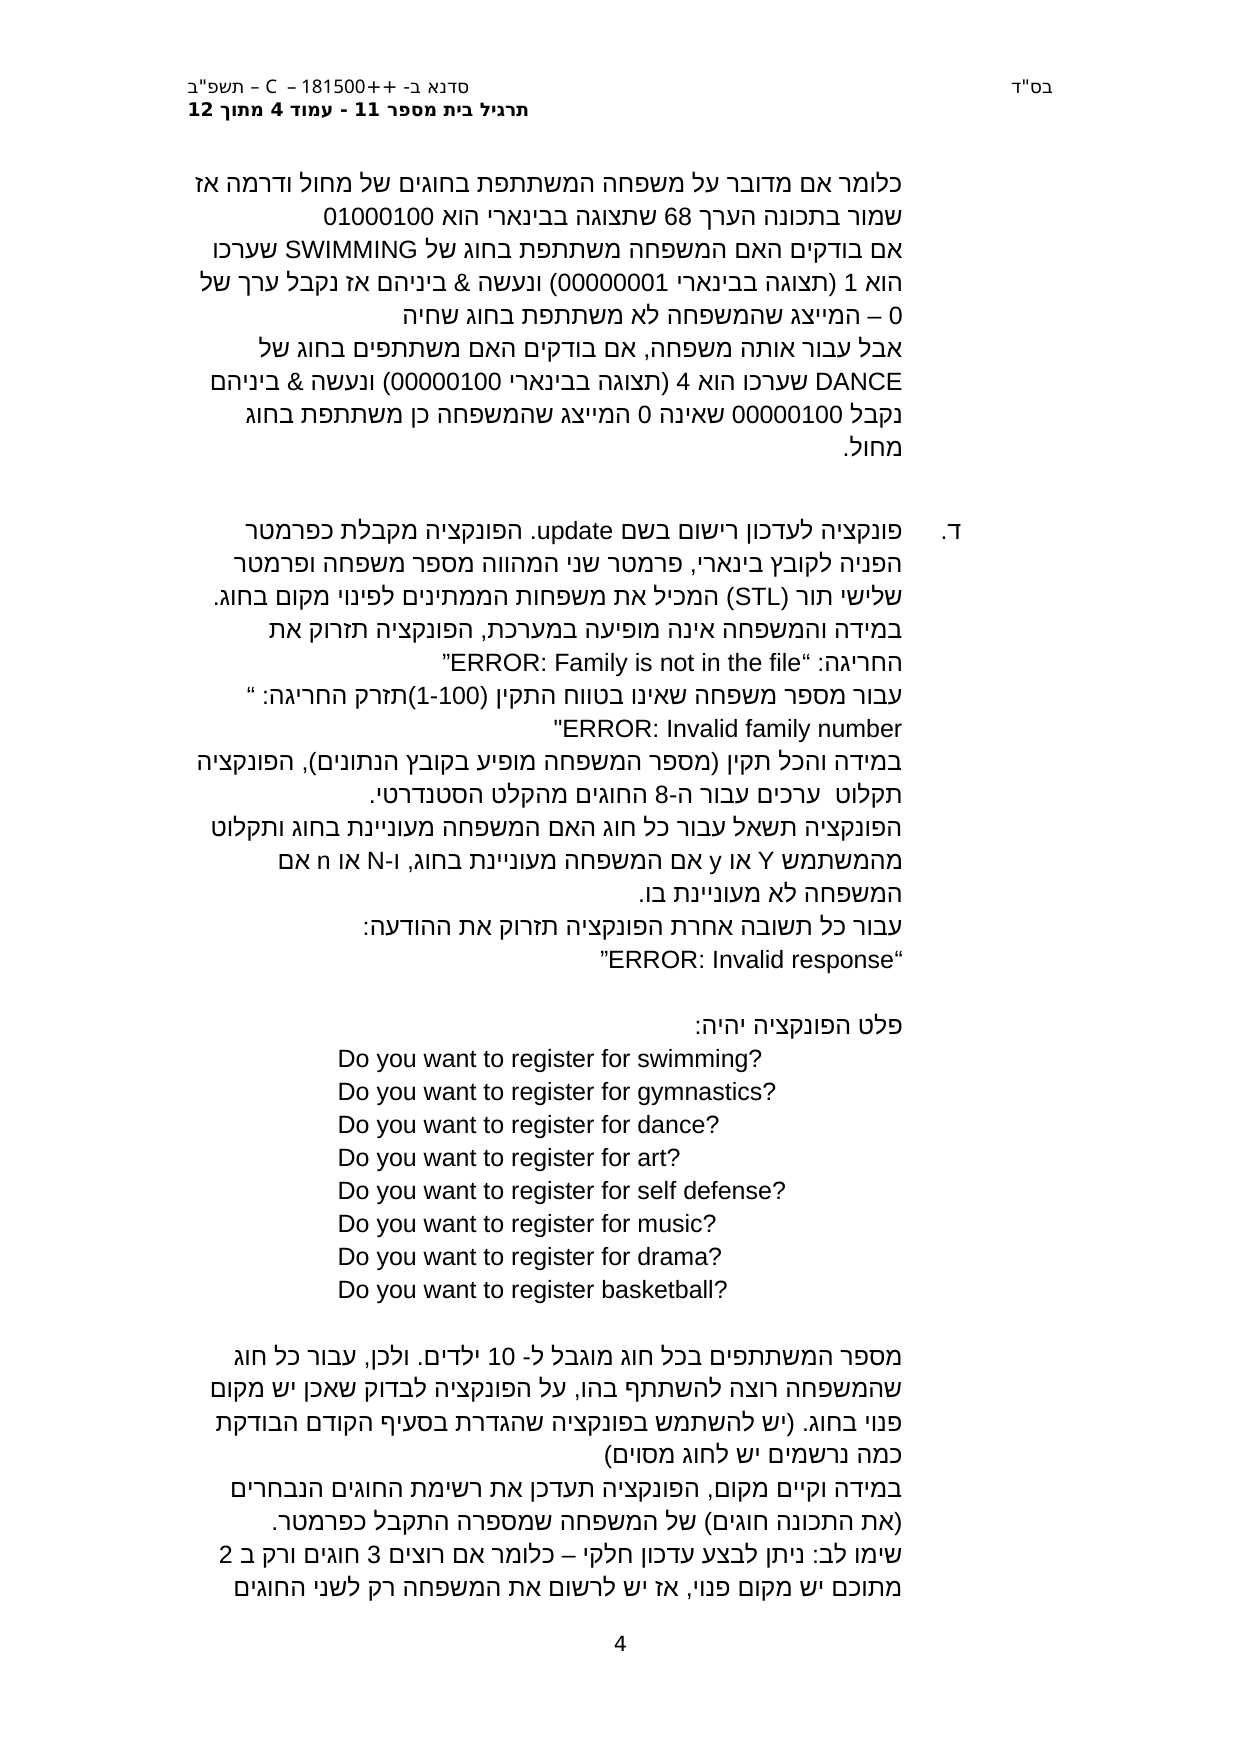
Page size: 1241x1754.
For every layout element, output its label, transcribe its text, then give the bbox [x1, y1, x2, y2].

list פונקציה לעדכון רישום בשם update. הפונקציה מקבלת כפרמטר הפניה לקובץ בינארי, פרמטר שני המהווה מספר משפחה ופרמטר שלישי תור (STL) המכיל את משפחות הממתינים לפינוי מקום בחוג. במידה והמשפחה אינה מופיעה במערכת, הפונקציה תזרוק את החריגה: “ERROR: Family is not in the file” עבור מספר משפחה שאינו בטווח התקין (1-100)תזרק החריגה: “ERROR: Invalid family number" [187, 516, 940, 743]
list Do you want to register basketball? [337, 1275, 1053, 1304]
list פלט הפונקציה יהיה: [187, 1011, 903, 1040]
list Do you want to register for drama? [337, 1242, 1053, 1271]
list Do you want to register for music? [337, 1209, 1053, 1238]
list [187, 1473, 903, 1601]
list אם בודקים האם המשפחה משתתפת בחוג של SWIMMING שערכו הוא 1 (תצוגה בבינארי 00000001) ונעשה & ביניהם אז נקבל ערך של 0 – המייצג שהמשפחה לא משתתפת בחוג שחיה [187, 235, 903, 330]
list Do you want to register for gymnastics? Do you want to register for dance? [337, 1077, 1053, 1139]
list כלומר אם מדובר על משפחה המשתתפת בחוגים של מחול ודרמה אז שמור בתכונה הערך 68 שתצוגה בבינארי הוא 01000100 [187, 169, 903, 231]
list Do you want to register for art? [337, 1143, 1053, 1172]
list “ERROR: Invalid response” [187, 945, 903, 974]
list Do you want to register for self defense? [337, 1176, 1053, 1205]
list הפונקציה תשאל עבור כל חוג האם המשפחה מעוניינת בחוג ותקלוט מהמשתמש Y או y אם המשפחה מעוניינת בחוג, ו-N או n אם המשפחה לא מעוניינת בו. עבור כל תשובה אחרת הפונקציה תזרוק את ההודעה: [187, 813, 903, 941]
list מספר המשתתפים בכל חוג מוגבל ל- 10 ילדים. ולכן, עבור כל חוג שהמשפחה רוצה להשתתף בהו, על הפונקציה לבדוק שאכן יש מקום פנוי בחוג. (יש להשתמש בפונקציה שהגדרת בסעיף הקודם הבודקת כמה נרשמים יש לחוג מסוים) [187, 1341, 903, 1469]
list אבל עבור אותה משפחה, אם בודקים האם משתתפים בחוג של DANCE שערכו הוא 4 (תצוגה בבינארי 00000100) ונעשה & ביניהם נקבל 00000100 שאינה 0 המייצג שהמשפחה כן משתתפת בחוג מחול. [187, 334, 903, 462]
list Do you want to register for swimming? [337, 1044, 1053, 1073]
list במידה והכל תקין (מספר המשפחה מופיע בקובץ הנתונים), הפונקציה תקלוט ערכים עבור ה-8 החוגים מהקלט הסטנדרטי. [187, 747, 903, 809]
